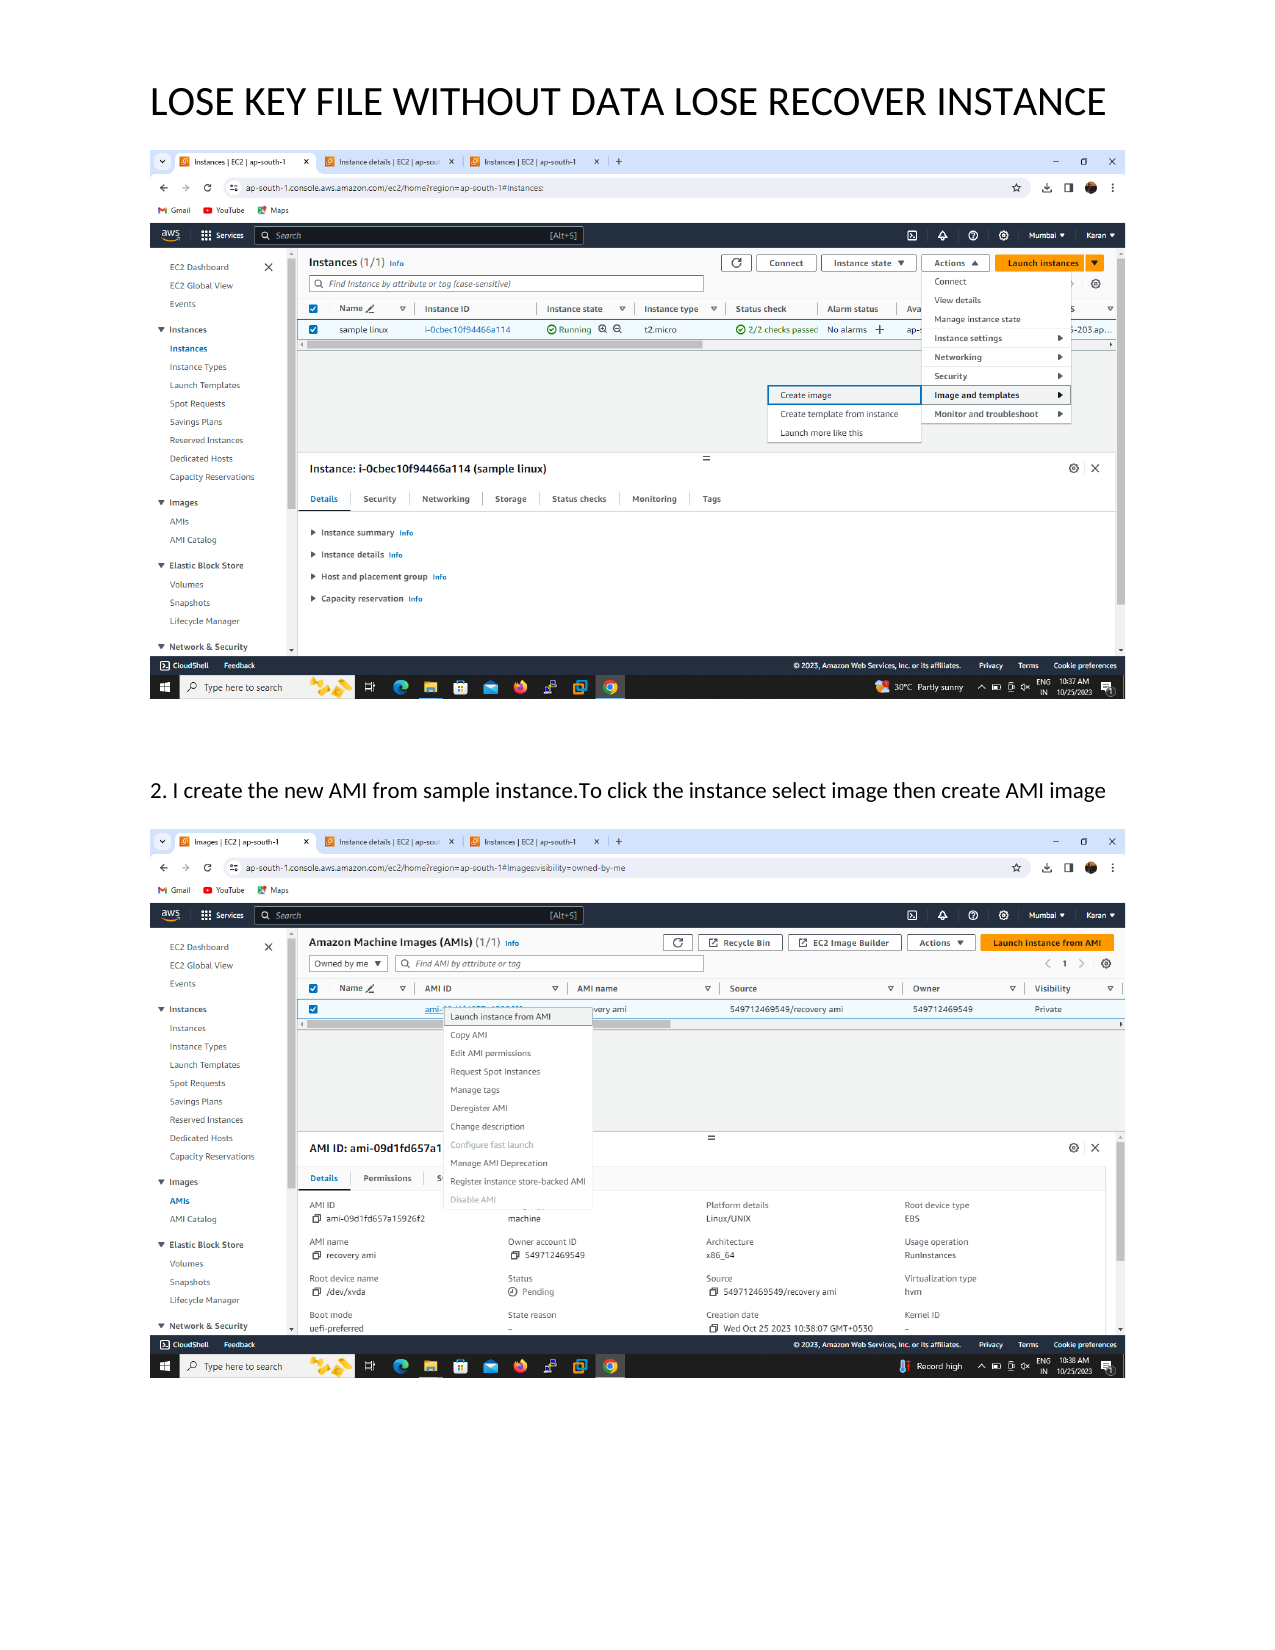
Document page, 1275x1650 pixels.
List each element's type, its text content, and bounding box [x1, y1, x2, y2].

picture [150, 829, 1125, 1378]
picture [150, 150, 1125, 699]
text 2. I create the new AMI from sample instance.To click the instance select image then create AMI image [150, 776, 1125, 804]
